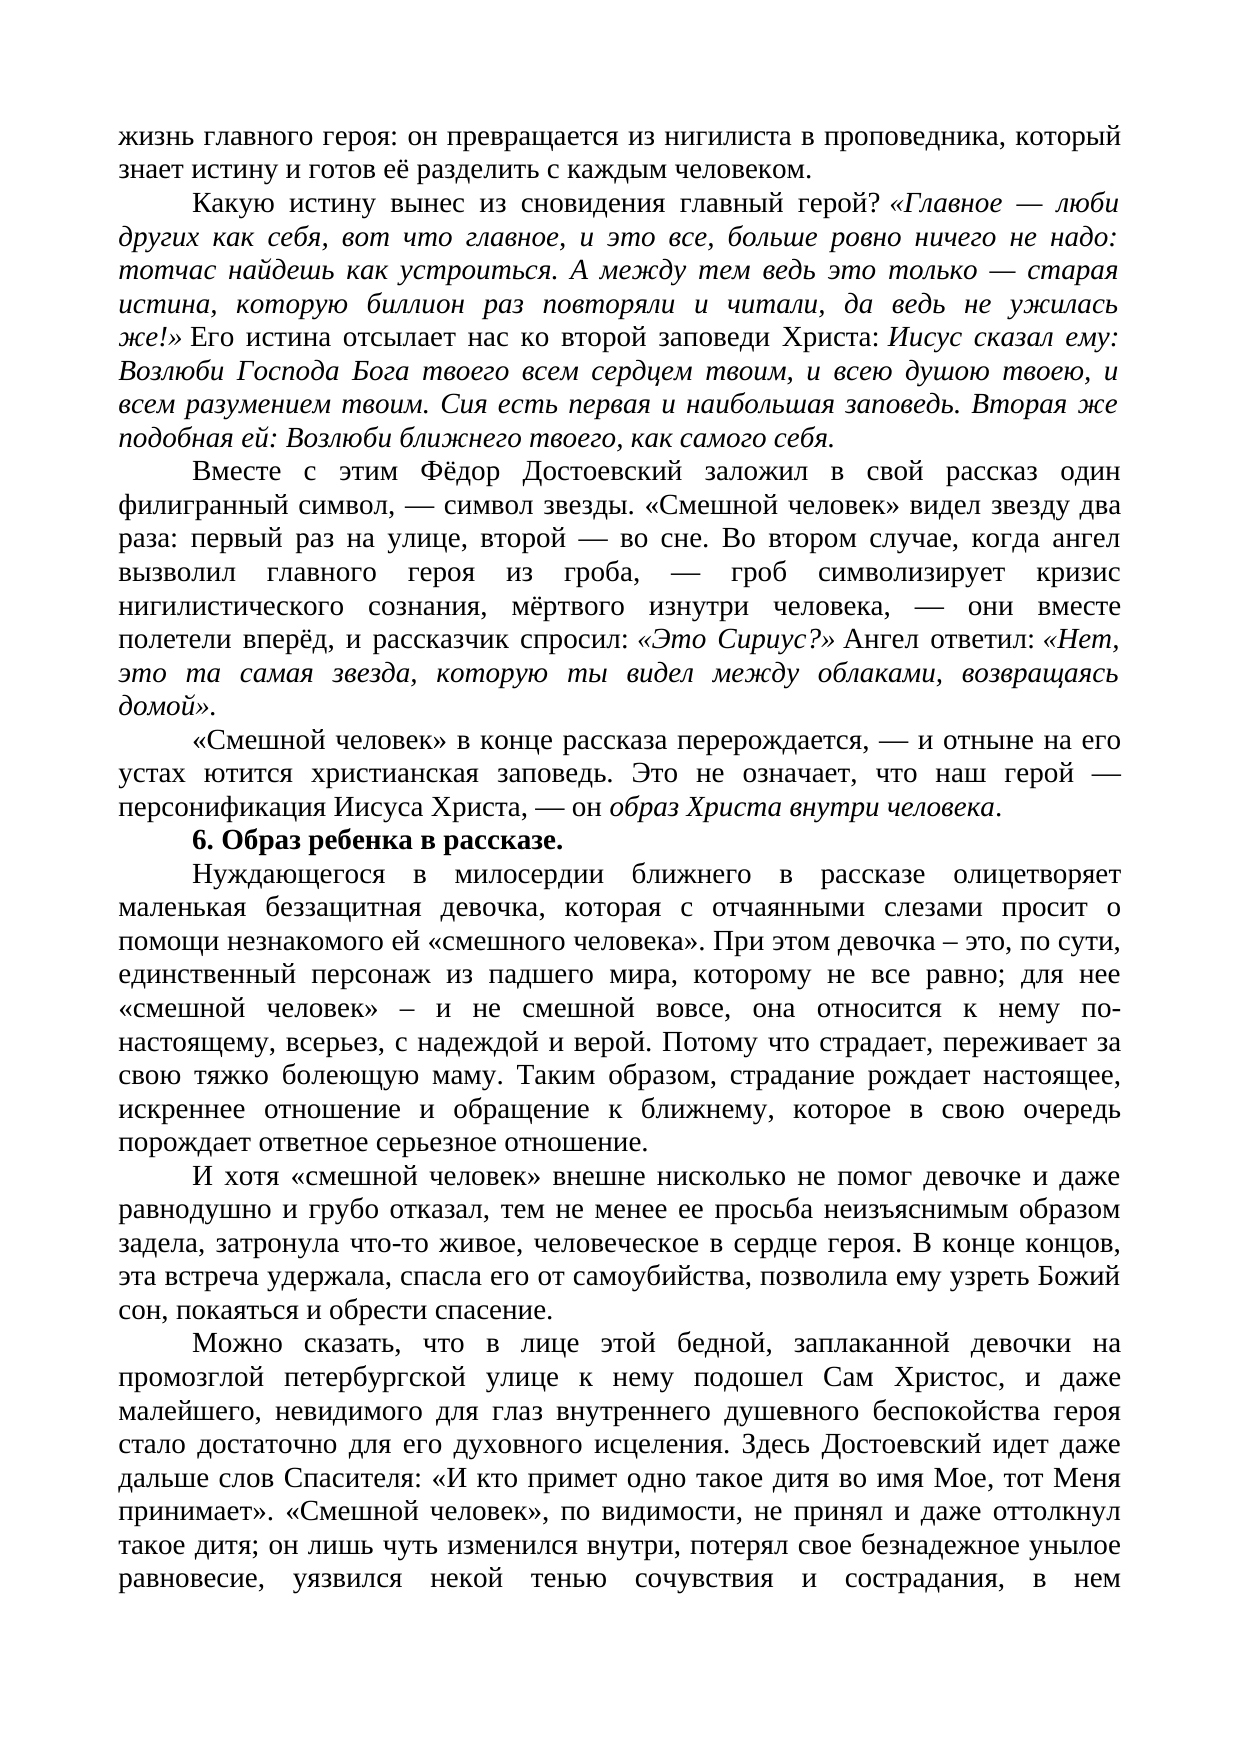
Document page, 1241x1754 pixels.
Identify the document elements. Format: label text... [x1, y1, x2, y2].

text Какую истину вынес из сновидения главный герой? «Главное — люби других как себя, вот что главное, и это все, больше ровно ничего не надо: тотчас найдешь как устроиться. А между тем ведь это только — старая истина, которую биллион раз повторяли и читали, да ведь не ужилась же!» Его истина отсылает нас ко второй заповеди Христа: Иисус сказал ему: Возлюби Господа Бога твоего всем сердцем твоим, и всею душою твоею, и всем разумением твоим. Сия есть первая и наибольшая заповедь. Вторая же подобная ей: Возлюби ближнего твоего, как самого себя. [118, 185, 1122, 453]
text Нуждающегося в милосердии ближнего в рассказе олицетворяет маленькая беззащитная девочка, которая с отчаянными слезами просит о помощи незнакомого ей «смешного человека». При этом девочка – это, по сути, единственный персонаж из падшего мира, которому не все равно; для нее «смешной человек» – и не смешной вовсе, она относится к нему по-настоящему, всерьез, с надеждой и верой. Потому что страдает, переживает за свою тяжко болеющую маму. Таким образом, страдание рождает настоящее, искреннее отношение и обращение к ближнему, которое в свою очередь порождает ответное серьезное отношение. [118, 856, 1122, 1158]
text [118, 1326, 1122, 1594]
text И хотя «смешной человек» внешне нисколько не помог девочке и даже равнодушно и грубо отказал, тем не менее ее просьба неизъяснимым образом задела, затронула что-то живое, человеческое в сердце героя. В конце концов, эта встреча удержала, спасла его от самоубийства, позволила ему узреть Божий сон, покаяться и обрести спасение. [118, 1158, 1122, 1326]
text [118, 118, 1122, 185]
text «Смешной человек» в конце рассказа перерождается, — и отныне на его устах ютится христианская заповедь. Это не означает, что наш герой — персонификация Иисуса Христа, — он образ Христа внутри человека. [118, 722, 1122, 822]
text 6. Образ ребенка в рассказе. [118, 822, 1122, 856]
text Вместе с этим Фёдор Достоевский заложил в свой рассказ один филигранный символ, — символ звезды. «Смешной человек» видел звезду два раза: первый раз на улице, второй — во сне. Во втором случае, когда ангел вызволил главного героя из гроба, — гроб символизирует кризис нигилистического сознания, мёртвого изнутри человека, — они вместе полетели вперёд, и рассказчик спросил: «Это Сириус?» Ангел ответил: «Нет, это та самая звезда, которую ты видел между облаками, возвращаясь домой». [118, 453, 1122, 722]
